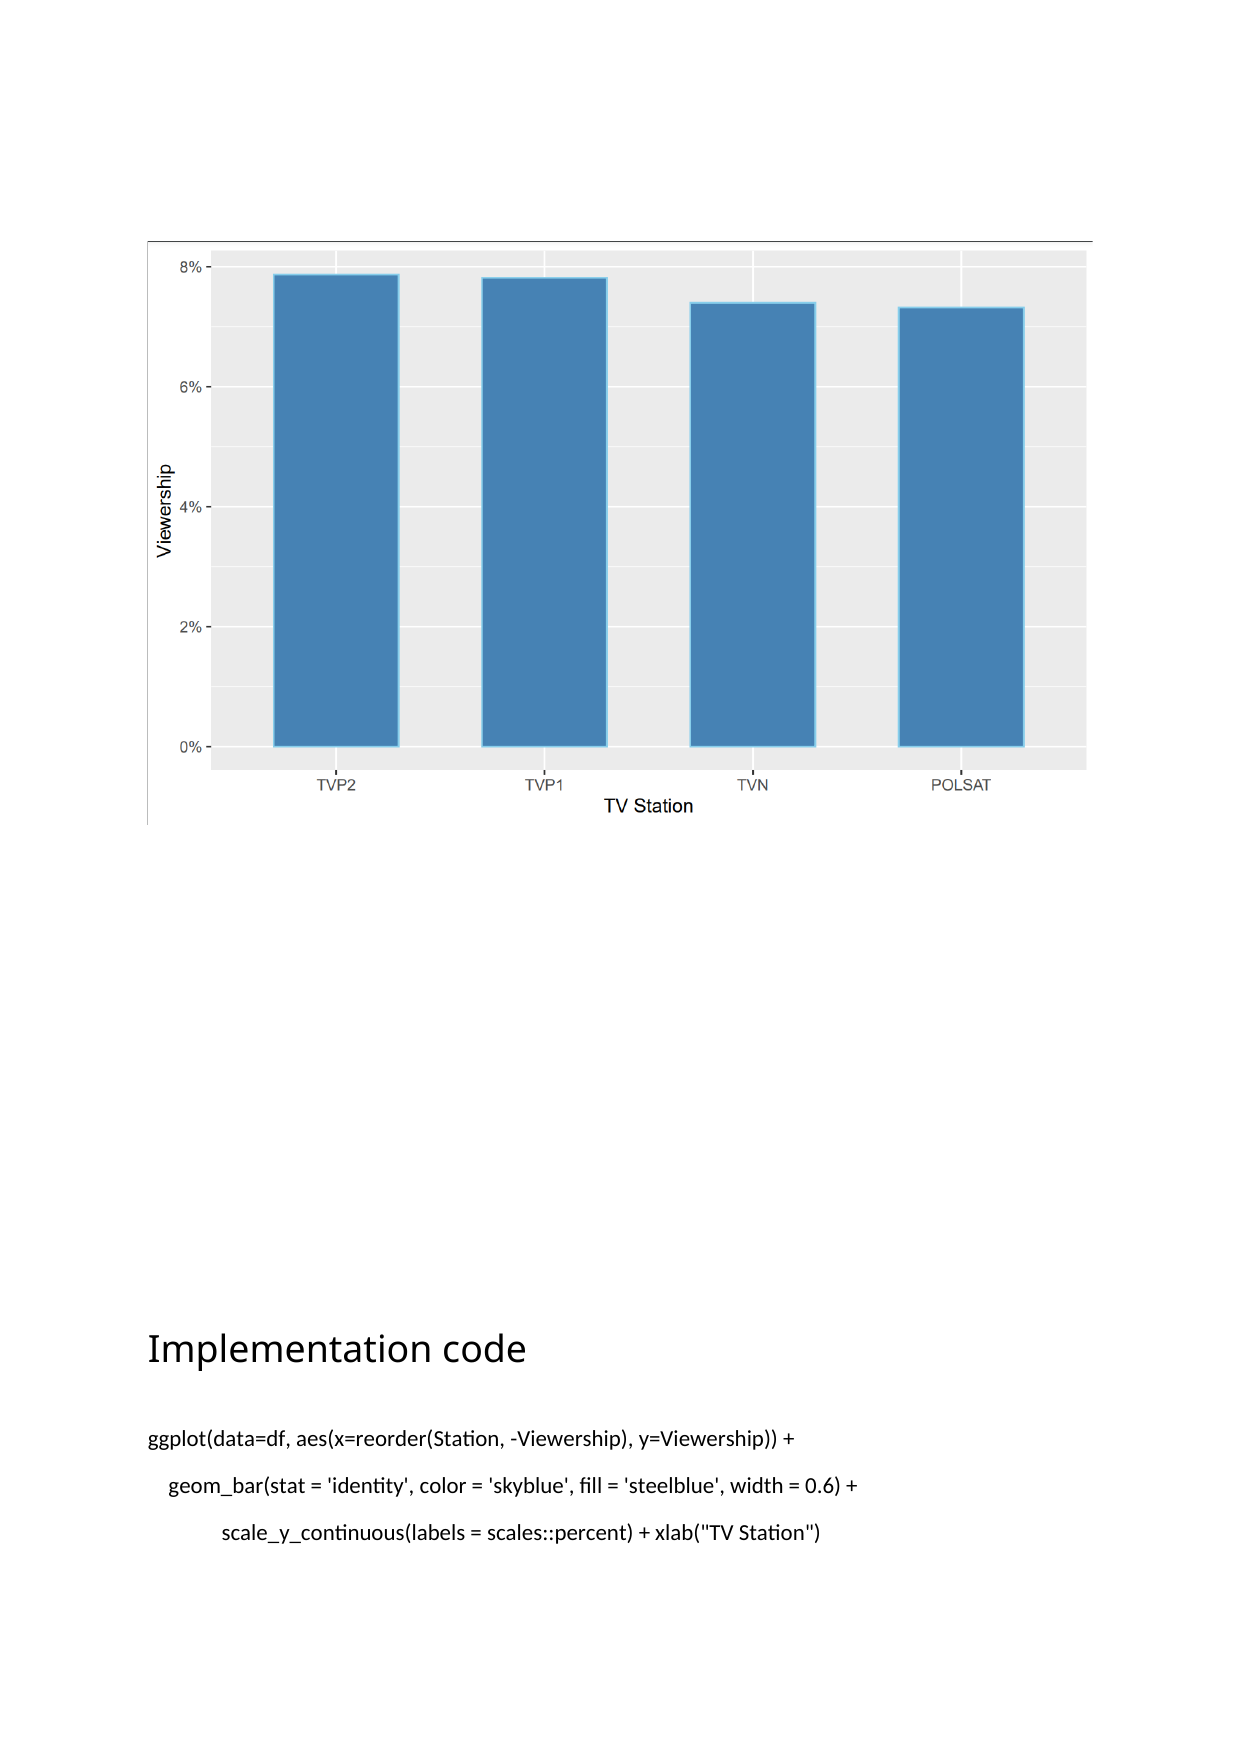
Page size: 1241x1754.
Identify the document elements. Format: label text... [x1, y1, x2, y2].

subtitle Implementation code [148, 1323, 1093, 1374]
text geom_bar(stat = 'identity', color = 'skyblue', fill = 'steelblue', width = 0.6) + [148, 1471, 1093, 1499]
picture [147, 241, 1093, 825]
text ggplot(data=df, aes(x=reorder(Station, -Viewership), y=Viewership)) + [148, 1424, 1093, 1452]
text scale_y_continuous(labels = scales::percent) + xlab("TV Station") [148, 1518, 1093, 1546]
